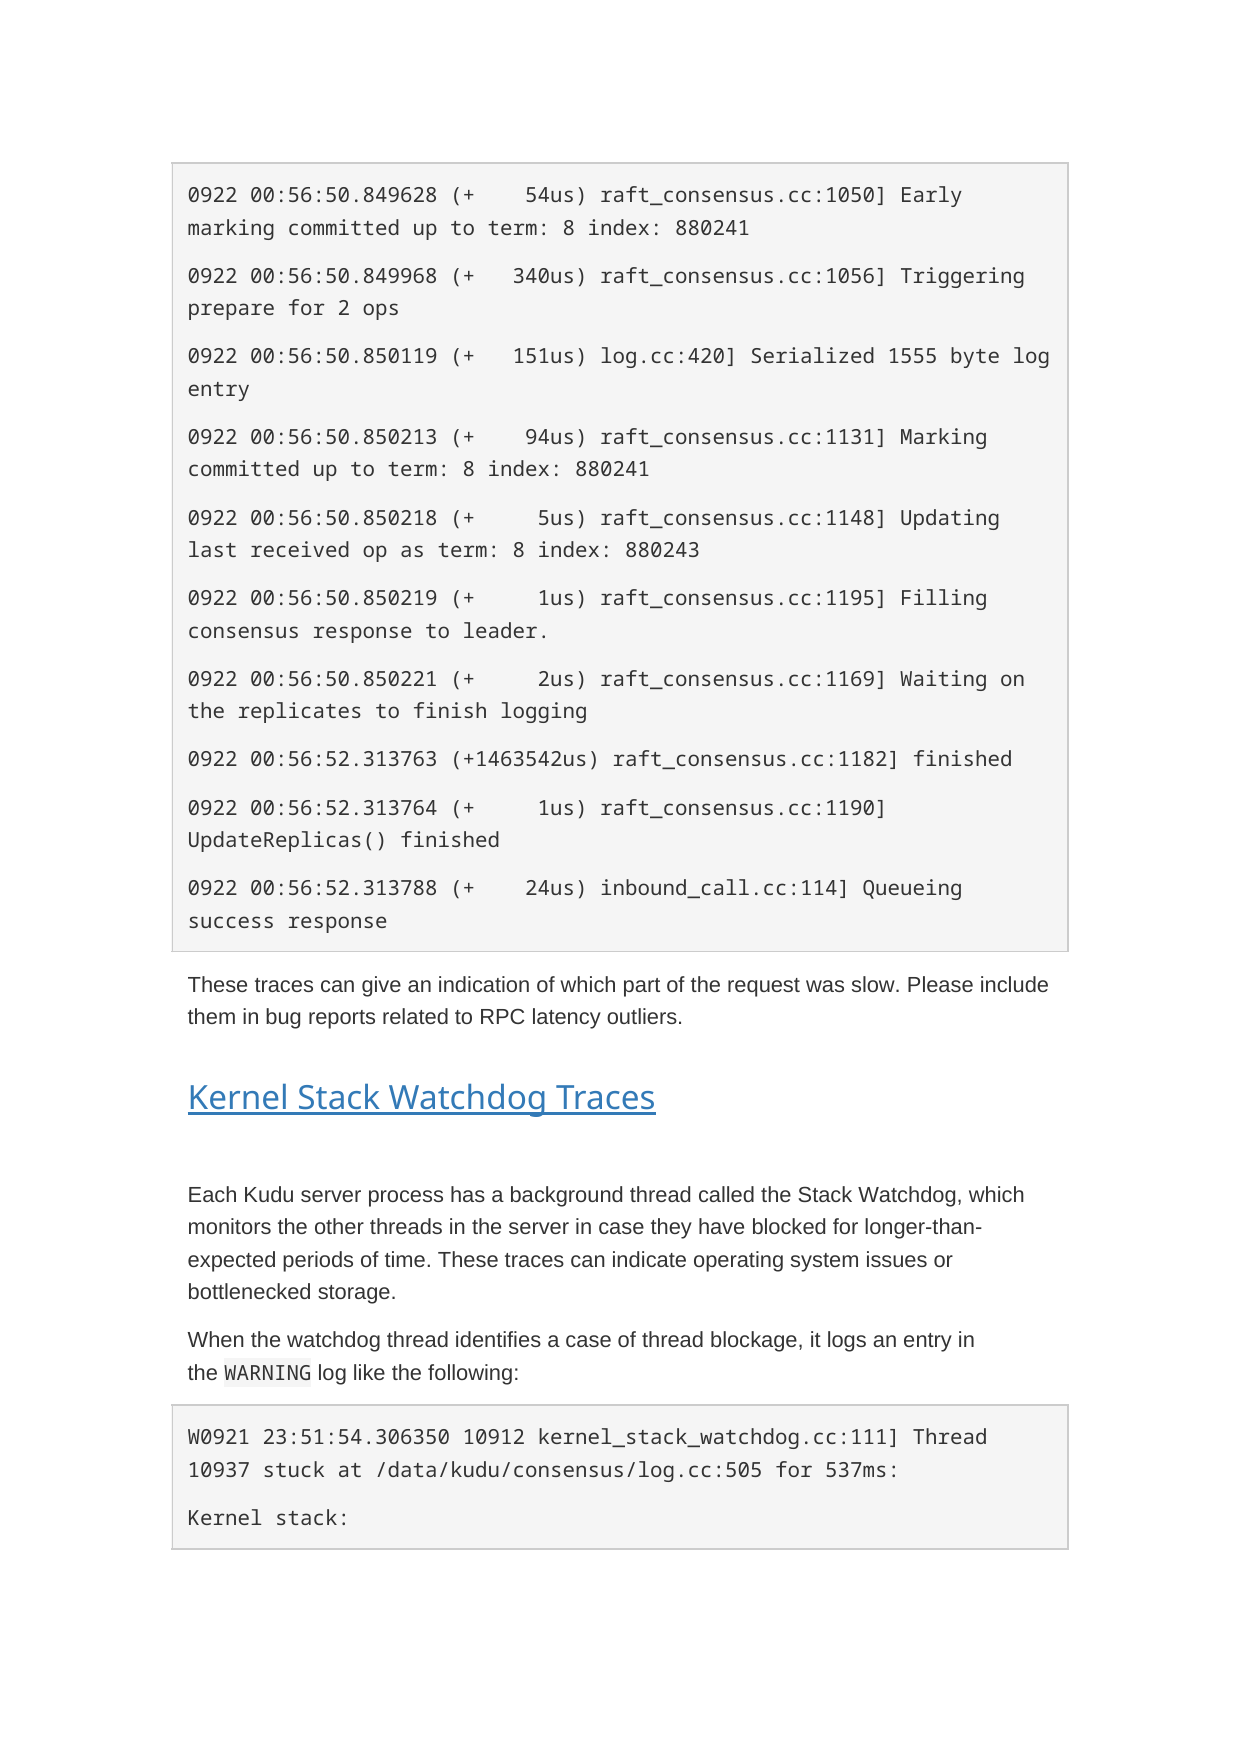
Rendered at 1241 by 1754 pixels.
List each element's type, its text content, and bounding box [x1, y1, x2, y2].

text Each Kudu server process has a background thread called the Stack Watchdog, which monitors the other threads in the server in case they have blocked for longer-than-expected periods of time. These traces can indicate operating system issues or bottlenecked storage. [187, 1178, 1053, 1308]
text 0922 00:56:50.850119 (+ 151us) log.cc:420] Serialized 1555 byte log entry [173, 323, 1067, 404]
text 0922 00:56:52.313763 (+1463542us) raft_consensus.cc:1182] finished [173, 726, 1067, 774]
text 0922 00:56:50.850213 (+ 94us) raft_consensus.cc:1131] Marking committed up to term: 8 index: 880241 [173, 404, 1067, 484]
text 0922 00:56:50.849968 (+ 340us) raft_consensus.cc:1056] Triggering prepare for 2 ops [173, 243, 1067, 323]
text 0922 00:56:52.313788 (+ 24us) inbound_call.cc:114] Queueing success response [173, 855, 1067, 951]
text 0922 00:56:50.850219 (+ 1us) raft_consensus.cc:1195] Filling consensus response to leader. [173, 565, 1067, 646]
text These traces can give an indication of which part of the request was slow. Please include them in bug reports related to RPC latency outliers. [187, 968, 1053, 1033]
text 0922 00:56:50.850218 (+ 5us) raft_consensus.cc:1148] Updating last received op as term: 8 index: 880243 [173, 484, 1067, 565]
text W0921 23:51:54.306350 10912 kernel_stack_watchdog.cc:111] Thread 10937 stuck at /data/kudu/consensus/log.cc:505 for 537ms: [173, 1406, 1067, 1485]
text When the watchdog thread identifies a case of thread blockage, it logs an entry in the WARNING log like the following: [187, 1324, 1053, 1389]
text 0922 00:56:50.849628 (+ 54us) raft_consensus.cc:1050] Early marking committed up to term: 8 index: 880241 [173, 164, 1067, 243]
subtitle Kernel Stack Watchdog Traces [187, 1064, 1053, 1129]
text 0922 00:56:50.850221 (+ 2us) raft_consensus.cc:1169] Waiting on the replicates to finish logging [173, 646, 1067, 726]
text 0922 00:56:52.313764 (+ 1us) raft_consensus.cc:1190] UpdateReplicas() finished [173, 774, 1067, 855]
text Kernel stack: [173, 1485, 1067, 1548]
